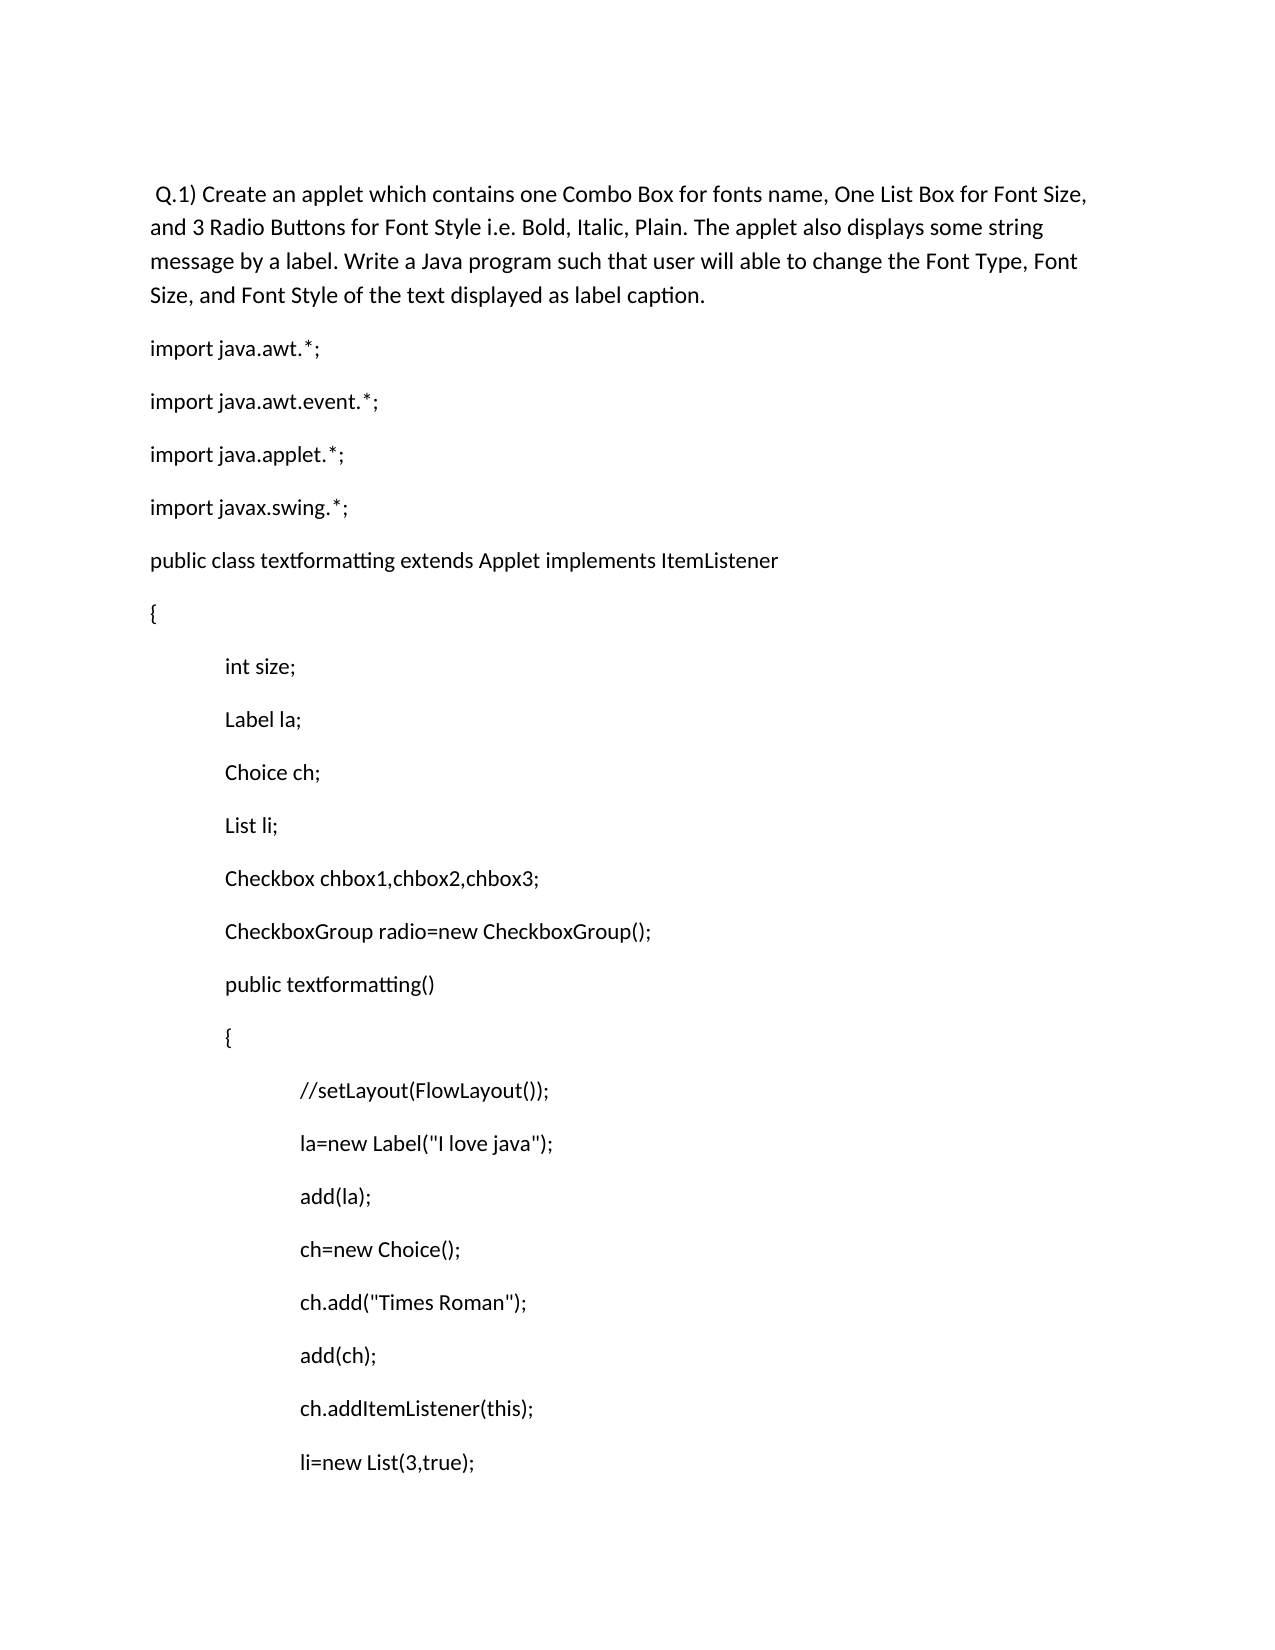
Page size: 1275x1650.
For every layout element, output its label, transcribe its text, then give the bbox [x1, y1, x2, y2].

text Choice ch; [150, 758, 1125, 786]
text //setLayout(FlowLayout()); [150, 1076, 1125, 1104]
text Checkbox chbox1,chbox2,chbox3; [150, 864, 1125, 892]
text Label la; [150, 705, 1125, 733]
text { [150, 599, 1125, 627]
text add(ch); [150, 1342, 1125, 1369]
text List li; [150, 811, 1125, 839]
text int size; [150, 652, 1125, 680]
text li=new List(3,true); [150, 1448, 1125, 1476]
text import java.awt.*; [150, 334, 1125, 362]
text import java.applet.*; [150, 440, 1125, 468]
text public textformatting() [150, 970, 1125, 998]
text CheckboxGroup radio=new CheckboxGroup(); [150, 917, 1125, 945]
text add(la); [150, 1182, 1125, 1211]
text import java.awt.event.*; [150, 387, 1125, 415]
text ch.add("Times Roman"); [150, 1288, 1125, 1317]
text Q.1) Create an applet which contains one Combo Box for fonts name, One List Box for Font Size, and 3 Radio Buttons for Font Style i.e. Bold, Italic, Plain. The applet also displays some string message by a label. Write a Java program such that user will able to change the Font Type, Font Size, and Font Style of the text displayed as label caption. [150, 179, 1125, 309]
text { [150, 1023, 1125, 1051]
text ch.addItemListener(this); [150, 1394, 1125, 1423]
text import javax.swing.*; [150, 493, 1125, 521]
text public class textformatting extends Applet implements ItemListener [150, 546, 1125, 574]
text ch=new Choice(); [150, 1236, 1125, 1263]
text la=new Label("I love java"); [150, 1129, 1125, 1157]
